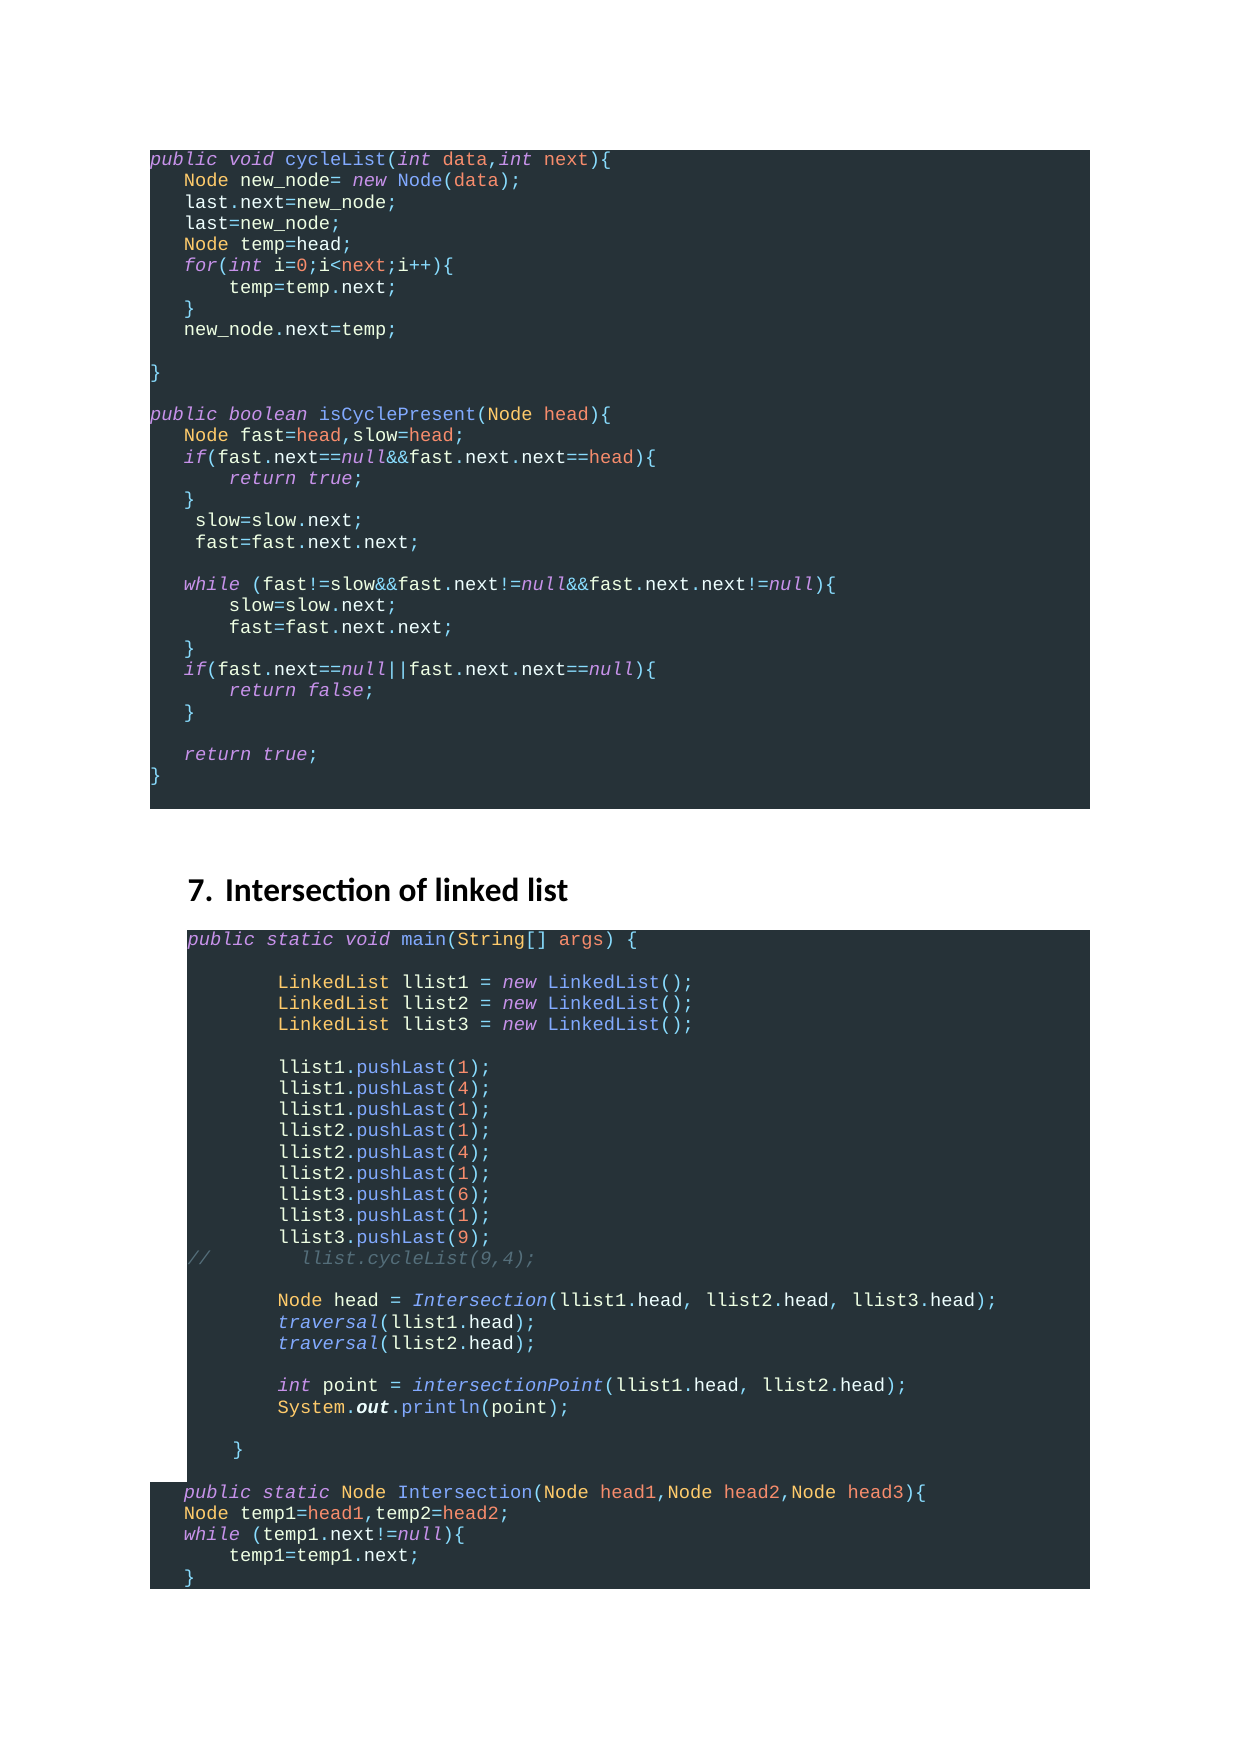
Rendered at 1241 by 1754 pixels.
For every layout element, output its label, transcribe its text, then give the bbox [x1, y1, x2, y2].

text public boolean isCyclePresent(Node head){ Node fast=head,slow=head; if(fast.next==null&&fast.next.next==head){ return true; } slow=slow.next; fast=fast.next.next; while (fast!=slow&&fast.next!=null&&fast.next.next!=null){ slow=slow.next; fast=fast.next.next; } if(fast.next==null||fast.next.next==null){ return false; } return true; } [150, 405, 1090, 787]
text public void cycleList(int data,int next){ Node new_node= new Node(data); last.next=new_node; last=new_node; Node temp=head; for(int i=0;i<next;i++){ temp=temp.next; } new_node.next=temp; } [150, 150, 1090, 384]
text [150, 1482, 1090, 1589]
text public static void main(String[] args) { LinkedList llist1 = new LinkedList(); LinkedList llist2 = new LinkedList(); LinkedList llist3 = new LinkedList(); llist1.pushLast(1); llist1.pushLast(4); llist1.pushLast(1); llist2.pushLast(1); llist2.pushLast(4); llist2.pushLast(1); llist3.pushLast(6); llist3.pushLast(1); llist3.pushLast(9); // llist.cycleList(9,4); Node head = Intersection(llist1.head, llist2.head, llist3.head); traversal(llist1.head); traversal(llist2.head); int point = intersectionPoint(llist1.head, llist2.head); System.out.println(point); } [187, 930, 1090, 1461]
list Intersection of linked list [187, 869, 1090, 910]
